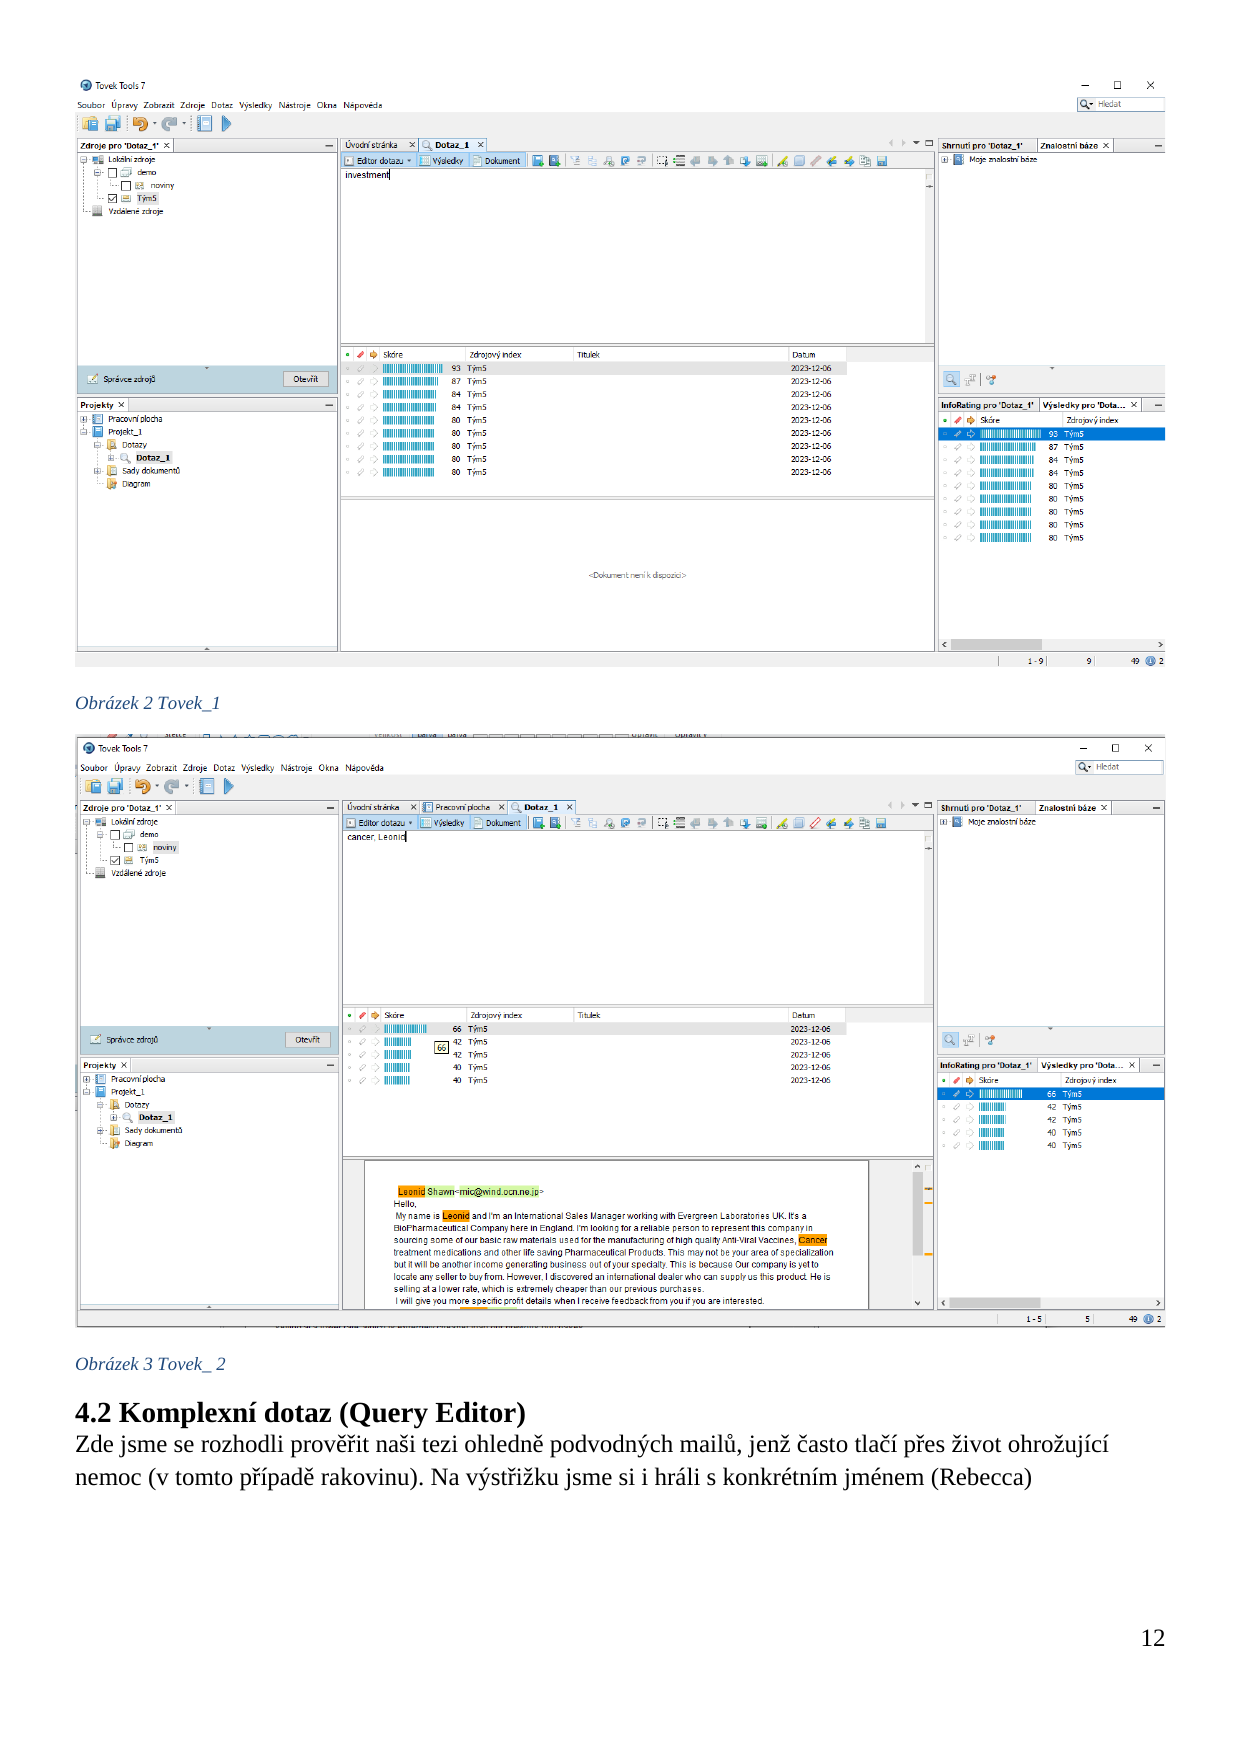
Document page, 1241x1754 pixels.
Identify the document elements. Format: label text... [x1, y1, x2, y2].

picture [75, 75, 1166, 667]
subtitle 4.2 Komplexní dotaz (Query Editor) [75, 1395, 1165, 1429]
picture [75, 734, 1166, 1328]
text Zde jsme se rozhodli prověřit naši tezi ohledně podvodných mailů, jenž často tlačí přes život ohrožující nemoc (v tomto případě rakovinu). Na výstřižku jsme si i hráli s konkrétním jménem (Rebecca) [75, 1429, 1165, 1491]
